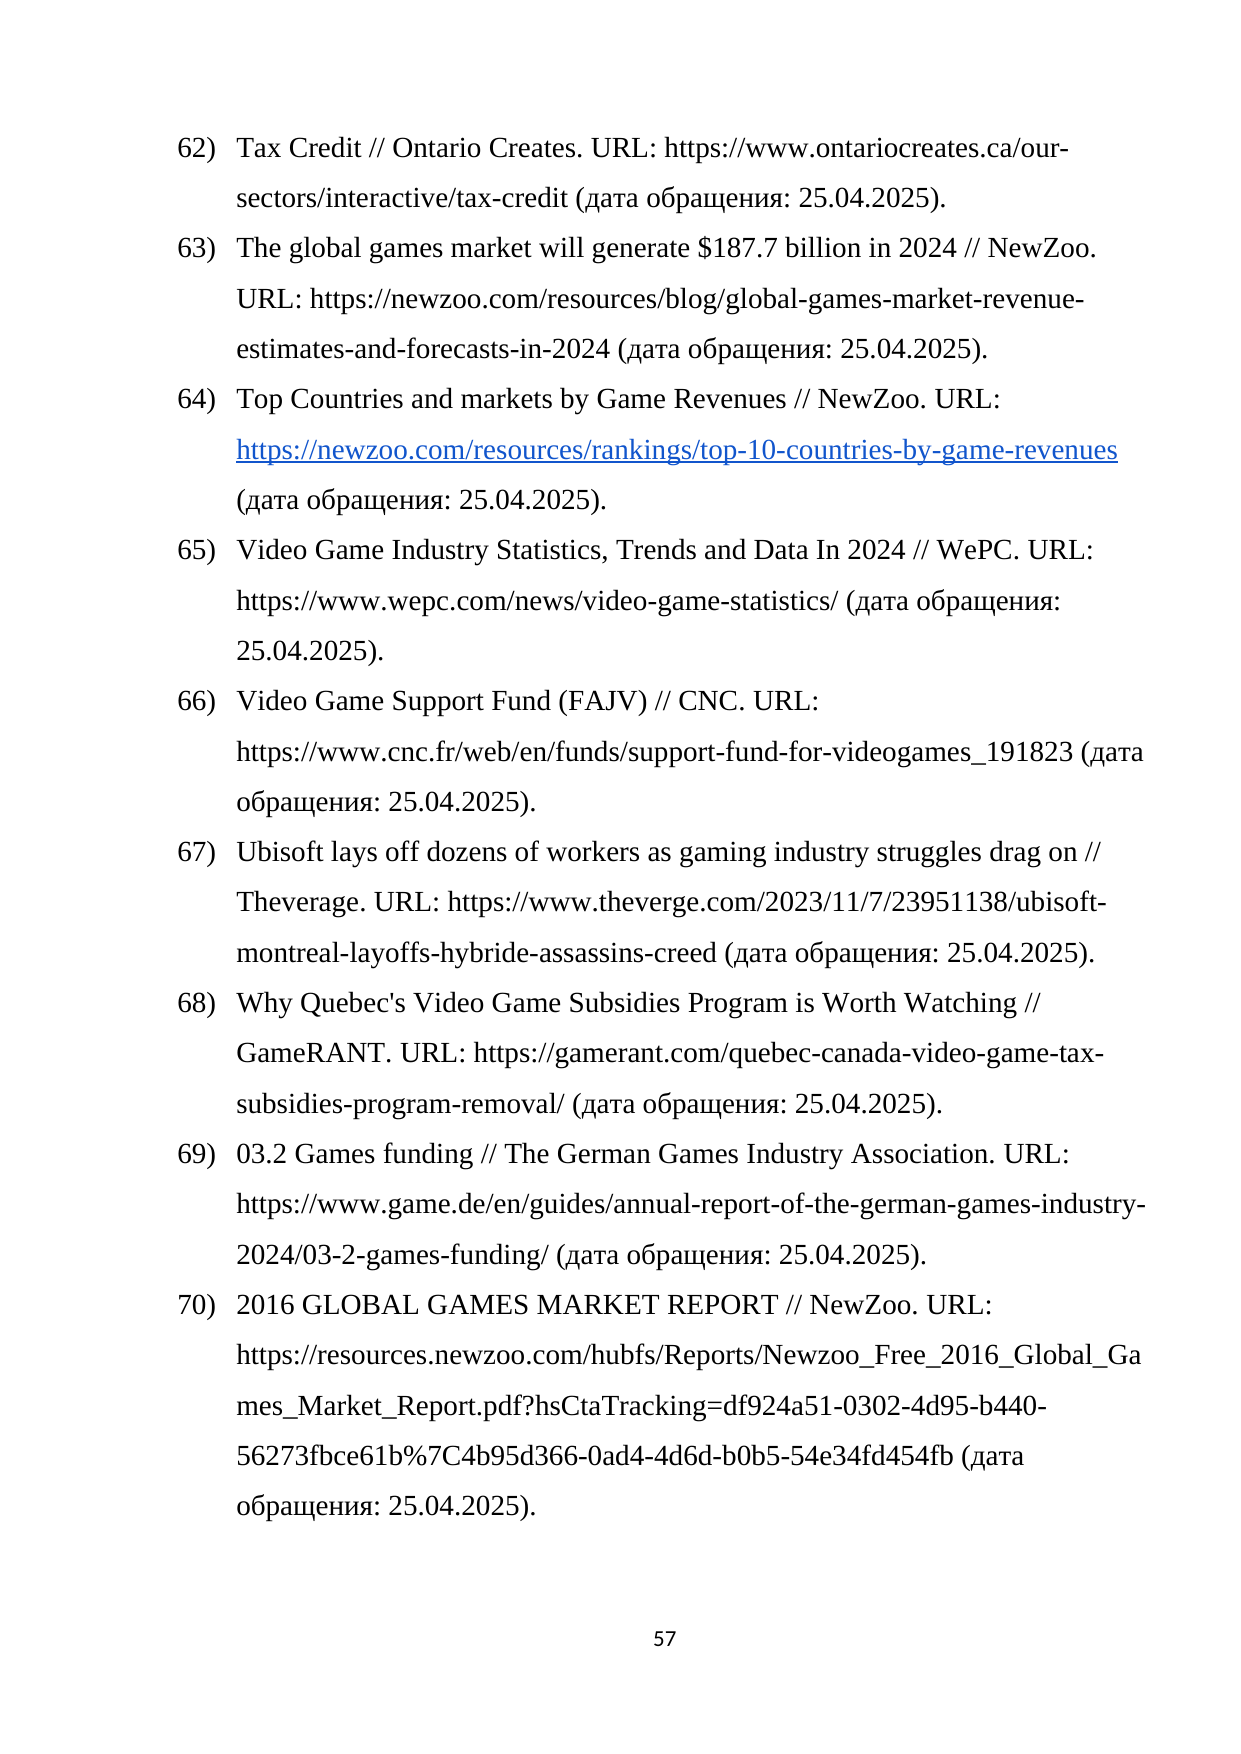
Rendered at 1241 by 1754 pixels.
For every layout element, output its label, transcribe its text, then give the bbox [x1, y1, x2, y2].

list 2016 GLOBAL GAMES MARKET REPORT // NewZoo. URL: https://resources.newzoo.com/hubfs/Reports/Newzoo_Free_2016_Global_Games_Market_Report.pdf?hsCtaTracking=df924a51-0302-4d95-b440-56273fbce61b%7C4b95d366-0ad4-4d6d-b0b5-54e34fd454fb (дата обращения: 25.04.2025). [177, 1287, 1152, 1522]
list Ubisoft lays off dozens of workers as gaming industry struggles drag on // Theverage. URL: https://www.theverge.com/2023/11/7/23951138/ubisoft-montreal-layoffs-hybride-assassins-creed (дата обращения: 25.04.2025). [177, 834, 1152, 968]
list The global games market will generate $187.7 billion in 2024 // NewZoo. URL: https://newzoo.com/resources/blog/global-games-market-revenue-estimates-and-forecasts-in-2024 (дата обращения: 25.04.2025). [177, 231, 1152, 365]
list Top Countries and markets by Game Revenues // NewZoo. URL: https://newzoo.com/resources/rankings/top-10-countries-by-game-revenues (дата обращения: 25.04.2025). [177, 381, 1152, 516]
list Video Game Support Fund (FAJV) // CNC. URL: https://www.cnc.fr/web/en/funds/support-fund-for-videogames_191823 (дата обращения: 25.04.2025). [177, 683, 1152, 817]
list 03.2 Games funding // The German Games Industry Association. URL: https://www.game.de/en/guides/annual-report-of-the-german-games-industry-2024/03-2-games-funding/ (дата обращения: 25.04.2025). [177, 1136, 1152, 1270]
list Tax Credit // Ontario Creates. URL: https://www.ontariocreates.ca/our-sectors/interactive/tax-credit (дата обращения: 25.04.2025). [177, 130, 1152, 214]
list Why Quebec's Video Game Subsidies Program is Worth Watching // GameRANT. URL: https://gamerant.com/quebec-canada-video-game-tax-subsidies-program-removal/ (дата обращения: 25.04.2025). [177, 985, 1152, 1119]
list Video Game Industry Statistics, Trends and Data In 2024 // WePC. URL: https://www.wepc.com/news/video-game-statistics/ (дата обращения: 25.04.2025). [177, 532, 1152, 667]
